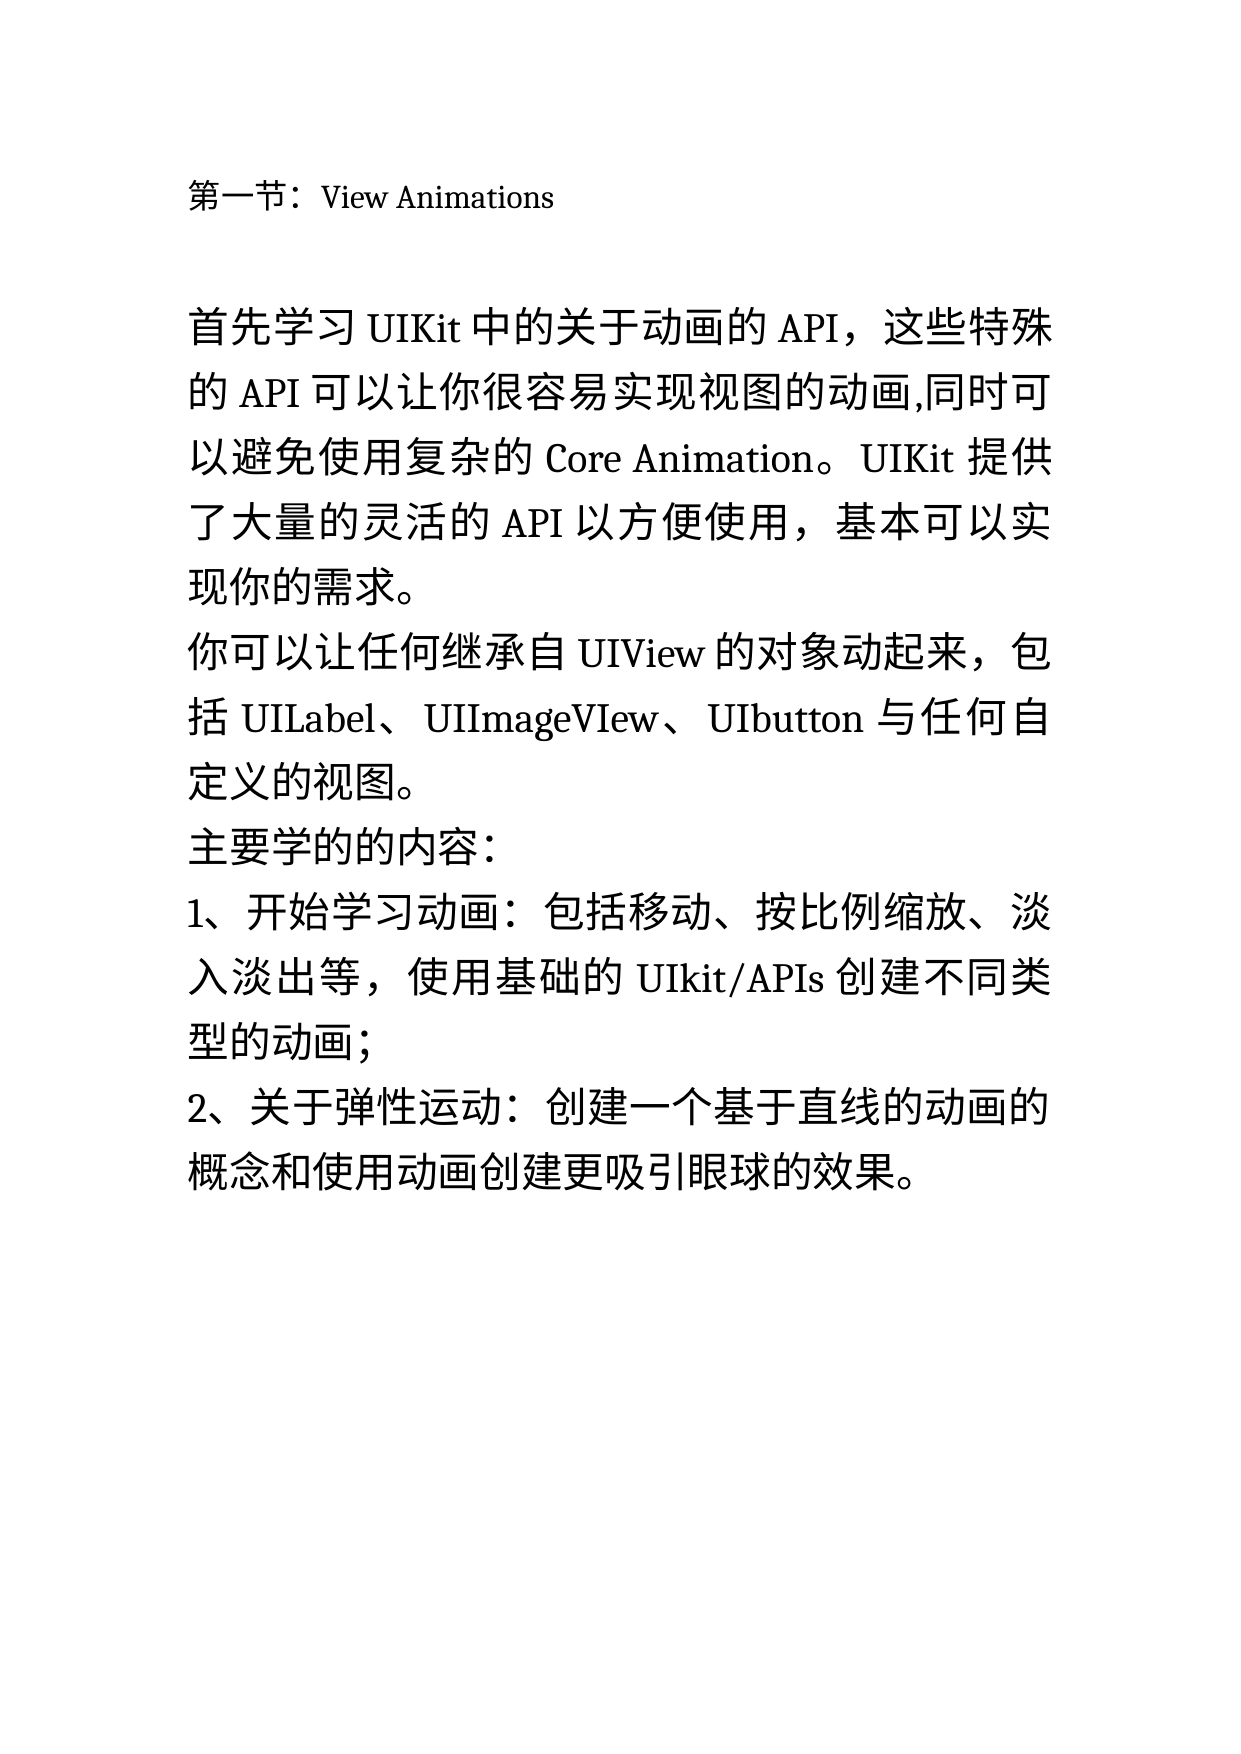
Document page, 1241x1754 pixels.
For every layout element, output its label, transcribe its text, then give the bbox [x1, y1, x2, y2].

text 主要学的的内容： [187, 812, 1053, 877]
text 1、开始学习动画：包括移动、按比例缩放、淡入淡出等，使用基础的UIkit/APIs创建不同类型的动画； [187, 877, 1053, 1072]
text 第一节：View Animations [187, 162, 1053, 227]
text 你可以让任何继承自UIView的对象动起来，包括UILabel、UIImageVIew、UIbutton与任何自定义的视图。 [187, 617, 1053, 812]
text 首先学习UIKit中的关于动画的API，这些特殊的API可以让你很容易实现视图的动画,同时可以避免使用复杂的Core Animation。UIKit 提供了大量的灵活的API以方便使用，基本可以实现你的需求。 [187, 292, 1053, 617]
text 2、关于弹性运动：创建一个基于直线的动画的概念和使用动画创建更吸引眼球的效果。 [187, 1072, 1053, 1202]
